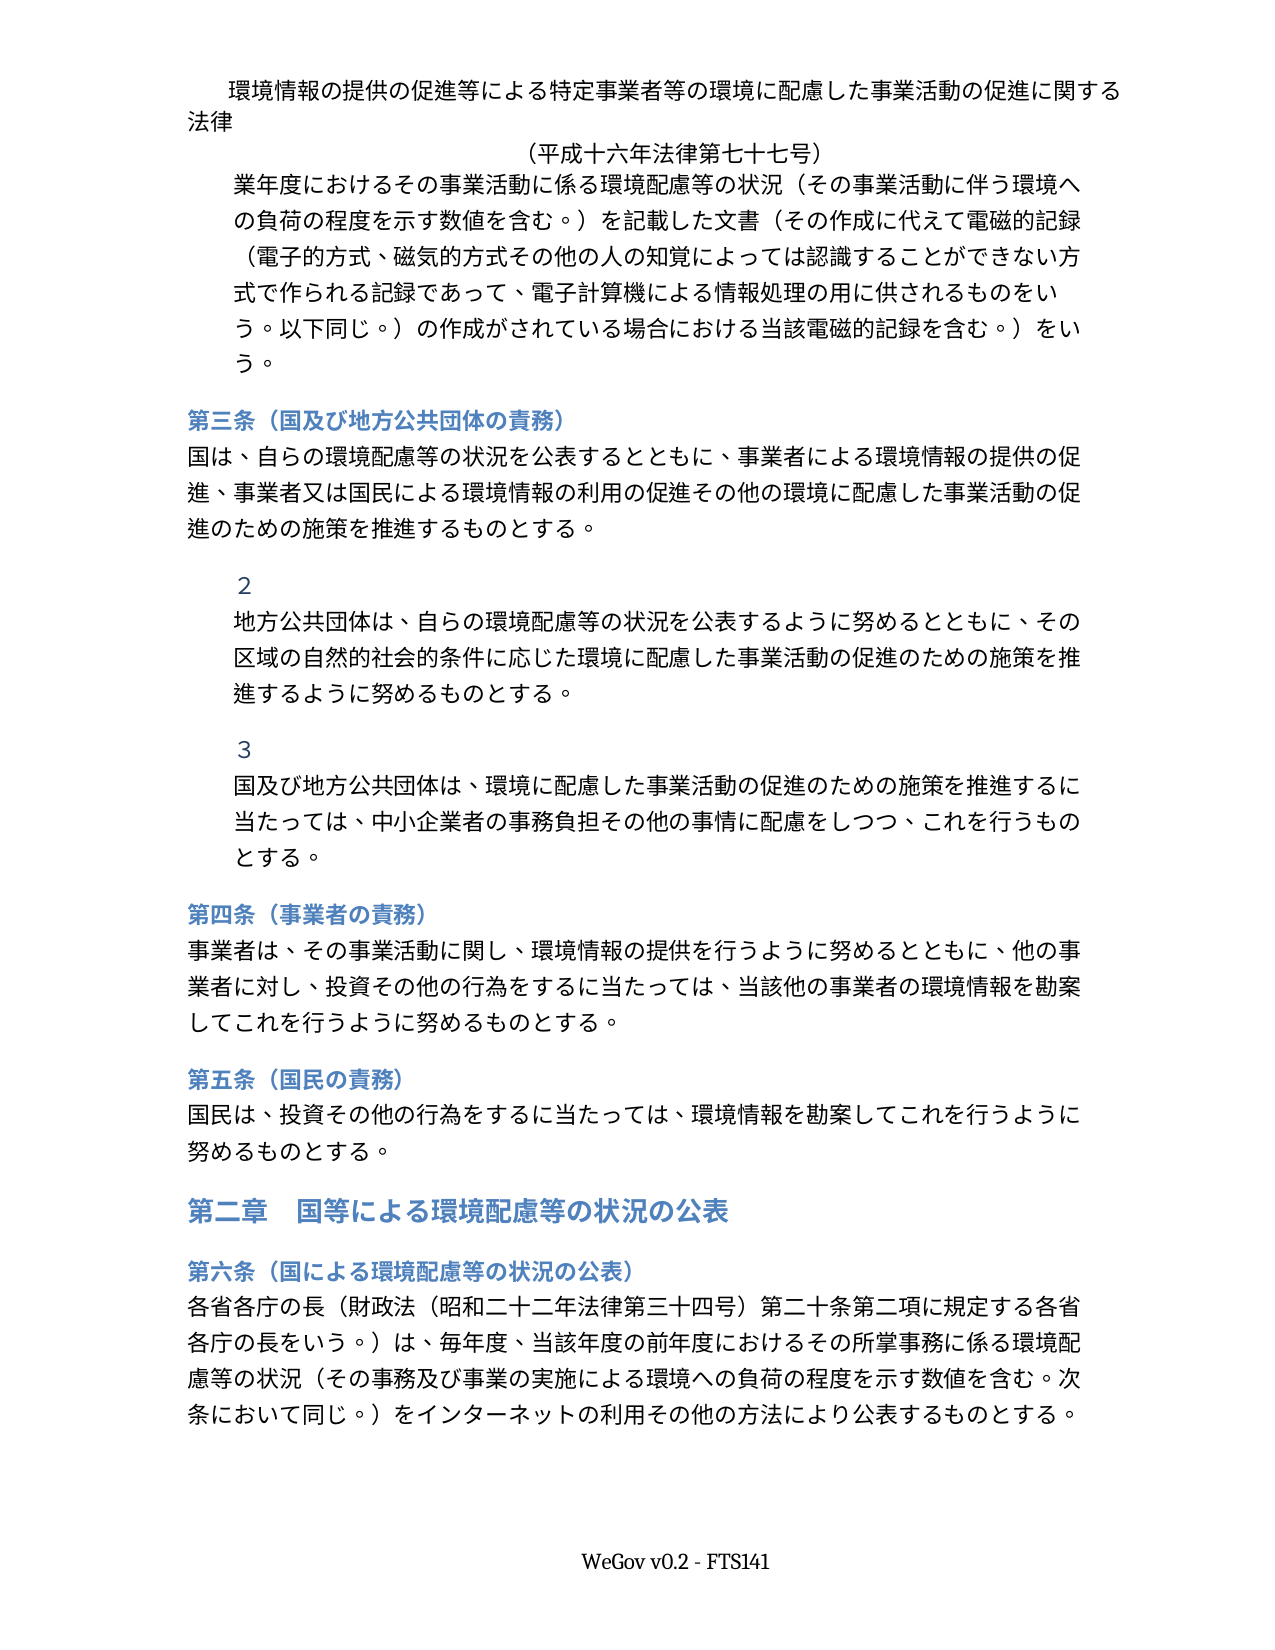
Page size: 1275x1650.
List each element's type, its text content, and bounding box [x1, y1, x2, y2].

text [233, 169, 1087, 380]
text 各省各庁の長（財政法（昭和二十二年法律第三十四号）第二十条第二項に規定する各省各庁の長をいう。）は、毎年度、当該年度の前年度におけるその所掌事務に係る環境配慮等の状況（その事務及び事業の実施による環境への負荷の程度を示す数値を含む。次条において同じ。）をインターネットの利用その他の方法により公表するものとする。 [187, 1291, 1087, 1430]
subtitle 第五条（国民の責務） [187, 1063, 1087, 1095]
text 国及び地方公共団体は、環境に配慮した事業活動の促進のための施策を推進するに当たっては、中小企業者の事務負担その他の事情に配慮をしつつ、これを行うものとする。 [233, 770, 1087, 873]
subtitle 第六条（国による環境配慮等の状況の公表） [187, 1255, 1087, 1287]
text 国民は、投資その他の行為をするに当たっては、環境情報を勘案してこれを行うように努めるものとする。 [187, 1099, 1087, 1167]
text 地方公共団体は、自らの環境配慮等の状況を公表するように努めるとともに、その区域の自然的社会的条件に応じた環境に配慮した事業活動の促進のための施策を推進するように努めるものとする。 [233, 606, 1087, 709]
text 国は、自らの環境配慮等の状況を公表するとともに、事業者による環境情報の提供の促進、事業者又は国民による環境情報の利用の促進その他の環境に配慮した事業活動の促進のための施策を推進するものとする。 [187, 441, 1087, 544]
subtitle 第四条（事業者の責務） [187, 899, 1087, 930]
subtitle 第二章 国等による環境配慮等の状況の公表 [187, 1192, 1087, 1229]
subtitle 第三条（国及び地方公共団体の責務） [187, 405, 1087, 436]
text 事業者は、その事業活動に関し、環境情報の提供を行うように努めるとともに、他の事業者に対し、投資その他の行為をするに当たっては、当該他の事業者の環境情報を勘案してこれを行うように努めるものとする。 [187, 935, 1087, 1038]
subtitle ２ [233, 570, 1087, 601]
subtitle ３ [233, 734, 1087, 766]
